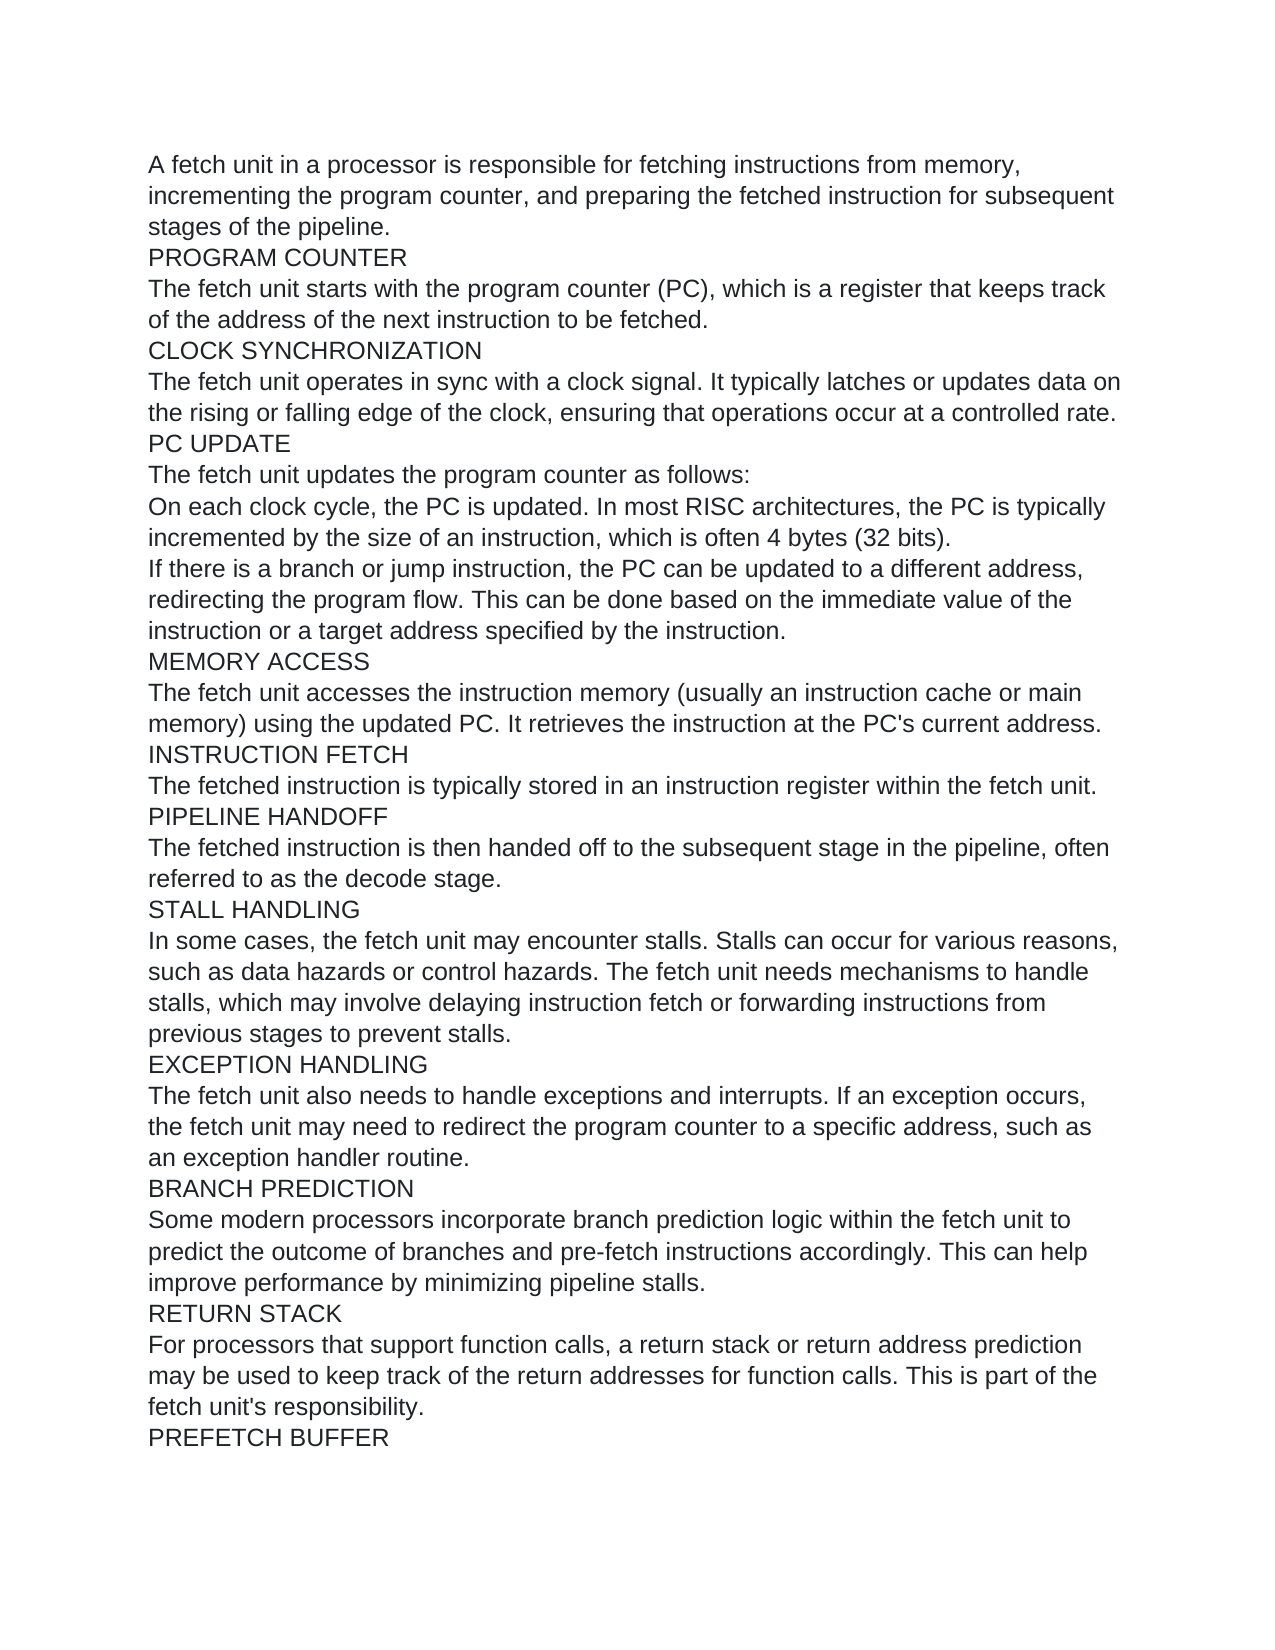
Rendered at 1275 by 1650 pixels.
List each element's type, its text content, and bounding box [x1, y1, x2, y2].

text The fetched instruction is then handed off to the subsequent stage in the pipeline, often referred to as the decode stage. [148, 833, 1127, 893]
text The fetched instruction is typically stored in an instruction register within the fetch unit. [148, 771, 1127, 799]
text In some cases, the fetch unit may encounter stalls. Stalls can occur for various reasons, such as data hazards or control hazards. The fetch unit needs mechanisms to handle stalls, which may involve delaying instruction fetch or forwarding instructions from previous stages to prevent stalls. [148, 926, 1127, 1048]
text Some modern processors incorporate branch prediction logic within the fetch unit to predict the outcome of branches and pre-fetch instructions accordingly. This can help improve performance by minimizing pipeline stalls. [148, 1205, 1127, 1296]
text On each clock cycle, the PC is updated. In most RISC architectures, the PC is typically incremented by the size of an instruction, which is often 4 bytes (32 bits). [148, 491, 1127, 551]
text A fetch unit in a processor is responsible for fetching instructions from memory, incrementing the program counter, and preparing the fetched instruction for subsequent stages of the pipeline. [148, 150, 1127, 241]
text PREFETCH BUFFER [148, 1423, 1127, 1451]
text The fetch unit starts with the program counter (PC), which is a register that keeps track of the address of the next instruction to be fetched. [148, 274, 1127, 334]
text RETURN STACK [148, 1298, 1127, 1327]
text For processors that support function calls, a return stack or return address prediction may be used to keep track of the return addresses for function calls. This is part of the fetch unit's responsibility. [148, 1329, 1127, 1420]
text The fetch unit also needs to handle exceptions and interrupts. If an exception occurs, the fetch unit may need to redirect the program counter to a specific address, such as an exception handler routine. [148, 1081, 1127, 1172]
text The fetch unit operates in sync with a clock signal. It typically latches or updates data on the rising or falling edge of the clock, ensuring that operations occur at a controlled rate. [148, 367, 1127, 427]
text INSTRUCTION FETCH [148, 740, 1127, 768]
text PROGRAM COUNTER [148, 243, 1127, 272]
text MEMORY ACCESS [148, 647, 1127, 675]
text PIPELINE HANDOFF [148, 802, 1127, 831]
text If there is a branch or jump instruction, the PC can be updated to a different address, redirecting the program flow. This can be done based on the immediate value of the instruction or a target address specified by the instruction. [148, 553, 1127, 644]
text BRANCH PREDICTION [148, 1174, 1127, 1203]
text PC UPDATE [148, 429, 1127, 458]
text STALL HANDLING [148, 895, 1127, 924]
text EXCEPTION HANDLING [148, 1050, 1127, 1079]
text The fetch unit accesses the instruction memory (usually an instruction cache or main memory) using the updated PC. It retrieves the instruction at the PC's current address. [148, 678, 1127, 737]
text CLOCK SYNCHRONIZATION [148, 336, 1127, 365]
text The fetch unit updates the program counter as follows: [148, 460, 1127, 489]
